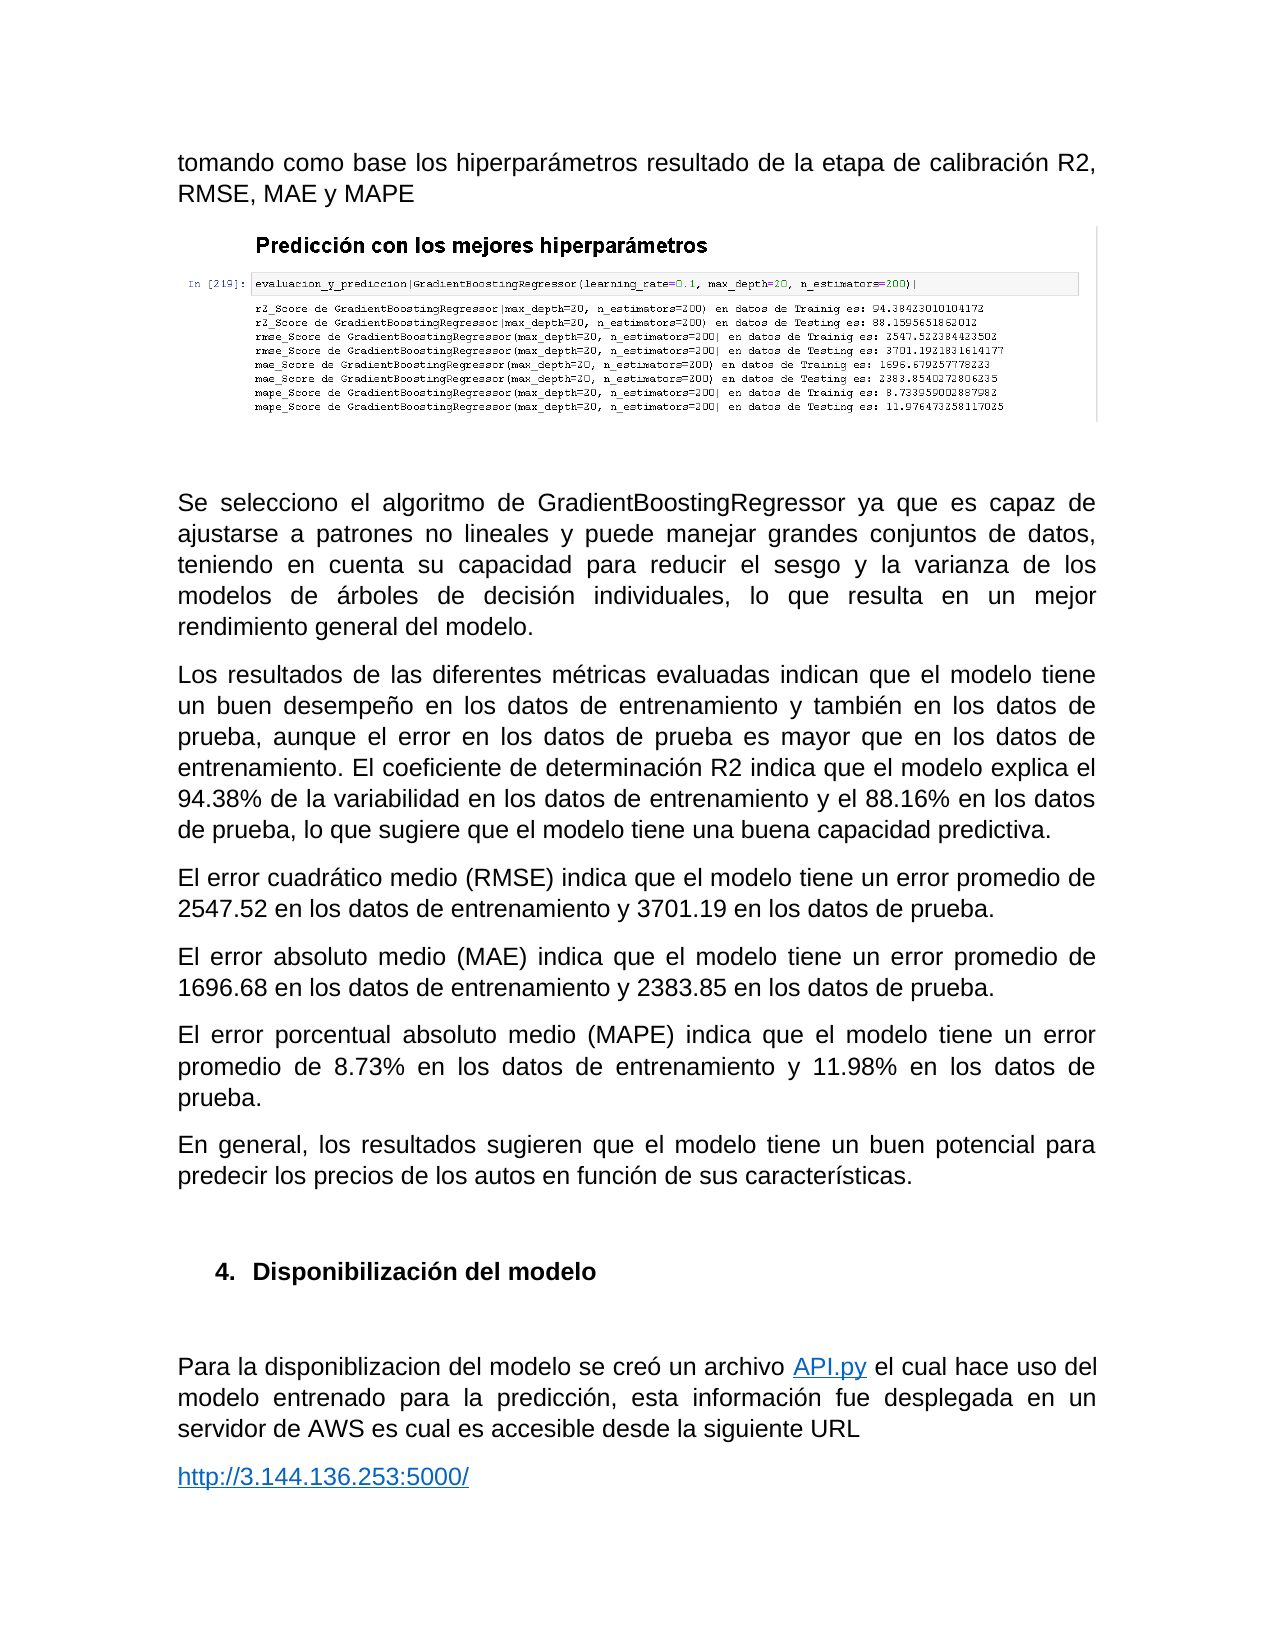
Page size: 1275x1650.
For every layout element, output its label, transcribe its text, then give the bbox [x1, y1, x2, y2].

text http://3.144.136.253:5000/ [177, 1462, 1098, 1491]
text El error absoluto medio (MAE) indica que el modelo tiene un error promedio de 1696.68 en los datos de entrenamiento y 2383.85 en los datos de prueba. [177, 942, 1098, 1002]
text Para la disponiblizacion del modelo se creó un archivo API.py el cual hace uso del modelo entrenado para la predicción, esta información fue desplegada en un servidor de AWS es cual es accesible desde la siguiente URL [177, 1352, 1098, 1443]
text En general, los resultados sugieren que el modelo tiene un buen potencial para predecir los precios de los autos en función de sus características. [177, 1130, 1098, 1190]
picture [177, 226, 1098, 422]
text El error cuadrático medio (RMSE) indica que el modelo tiene un error promedio de 2547.52 en los datos de entrenamiento y 3701.19 en los datos de prueba. [177, 863, 1098, 923]
list Disponibilización del modelo [215, 1257, 1098, 1286]
text Se selecciono el algoritmo de GradientBoostingRegressor ya que es capaz de ajustarse a patrones no lineales y puede manejar grandes conjuntos de datos, teniendo en cuenta su capacidad para reducir el sesgo y la varianza de los modelos de árboles de decisión individuales, lo que resulta en un mejor rendimiento general del modelo. [177, 488, 1098, 641]
text Los resultados de las diferentes métricas evaluadas indican que el modelo tiene un buen desempeño en los datos de entrenamiento y también en los datos de prueba, aunque el error en los datos de prueba es mayor que en los datos de entrenamiento. El coeficiente de determinación R2 indica que el modelo explica el 94.38% de la variabilidad en los datos de entrenamiento y el 88.16% en los datos de prueba, lo que sugiere que el modelo tiene una buena capacidad predictiva. [177, 660, 1098, 844]
text El error porcentual absoluto medio (MAPE) indica que el modelo tiene un error promedio de 8.73% en los datos de entrenamiento y 11.98% en los datos de prueba. [177, 1021, 1098, 1111]
